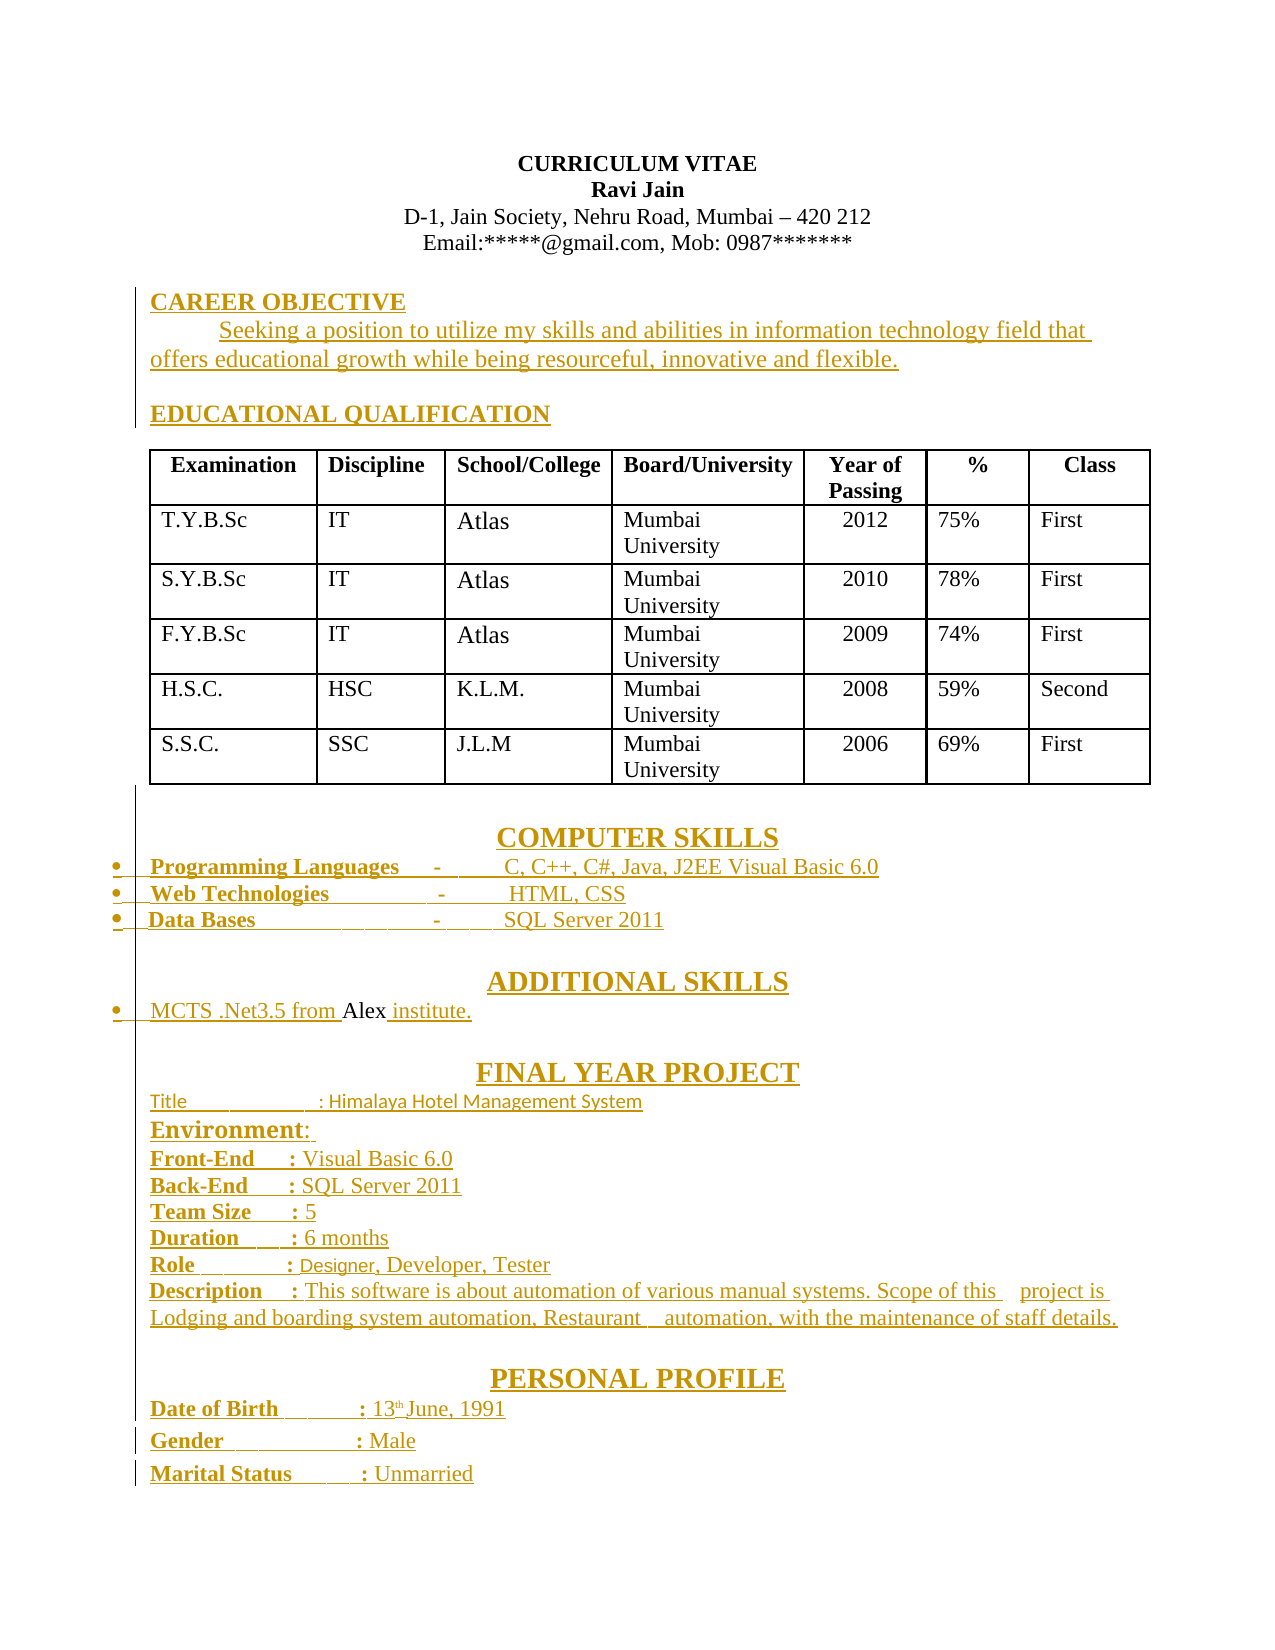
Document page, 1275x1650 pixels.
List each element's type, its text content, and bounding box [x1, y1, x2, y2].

table_cell F.Y.B.Sc [151, 620, 316, 673]
text D-1, Jain Society, Nehru Road, Mumbai – 420 212 [150, 203, 1125, 229]
table_header Examination [151, 451, 316, 504]
table_cell S.S.C. [151, 730, 316, 782]
table_cell First [1030, 620, 1149, 673]
table_cell S.Y.B.Sc [151, 565, 316, 618]
table_cell 2012 [805, 506, 925, 563]
table_cell 74% [928, 620, 1028, 673]
table_cell First [1030, 730, 1149, 782]
table_cell 78% [928, 565, 1028, 618]
text Ravi Jain [150, 176, 1125, 203]
table_cell K.L.M. [446, 675, 611, 728]
table_cell 59% [928, 675, 1028, 728]
table_header School/College [446, 451, 611, 504]
table_cell IT [318, 506, 444, 563]
text Alex [112, 998, 135, 1020]
table_cell 2010 [805, 565, 925, 618]
table_cell 2006 [805, 730, 925, 782]
table_cell IT [318, 565, 444, 618]
table_cell 2009 [805, 620, 925, 673]
table_cell Atlas [446, 506, 611, 563]
table_cell 75% [928, 506, 1028, 563]
table_cell First [1030, 506, 1149, 563]
table_cell Mumbai University [613, 675, 803, 728]
table_cell J.L.M [446, 730, 611, 782]
table_cell T.Y.B.Sc [151, 506, 316, 563]
text Email:*****@gmail.com, Mob: 0987******* [150, 229, 1125, 255]
table_cell 69% [928, 730, 1028, 782]
table_cell Mumbai University [613, 506, 803, 563]
table_cell Second [1030, 675, 1149, 728]
table_cell Mumbai University [613, 730, 803, 782]
table_cell SSC [318, 730, 444, 782]
table_cell IT [318, 620, 444, 673]
table_header Year of Passing [805, 451, 925, 504]
table_header Discipline [318, 451, 444, 504]
table_cell Mumbai University [613, 620, 803, 673]
text Alex [136, 998, 1125, 1024]
table_cell 2008 [805, 675, 925, 728]
table_cell First [1030, 565, 1149, 618]
table_cell Atlas [446, 620, 611, 673]
table_cell Atlas [446, 565, 611, 618]
table_header % [928, 451, 1028, 504]
text CURRICULUM VITAE [150, 150, 1125, 176]
table_cell Mumbai University [613, 565, 803, 618]
table_header Board/University [613, 451, 803, 504]
table_cell H.S.C. [151, 675, 316, 728]
table_cell HSC [318, 675, 444, 728]
table_header Class [1030, 451, 1149, 504]
